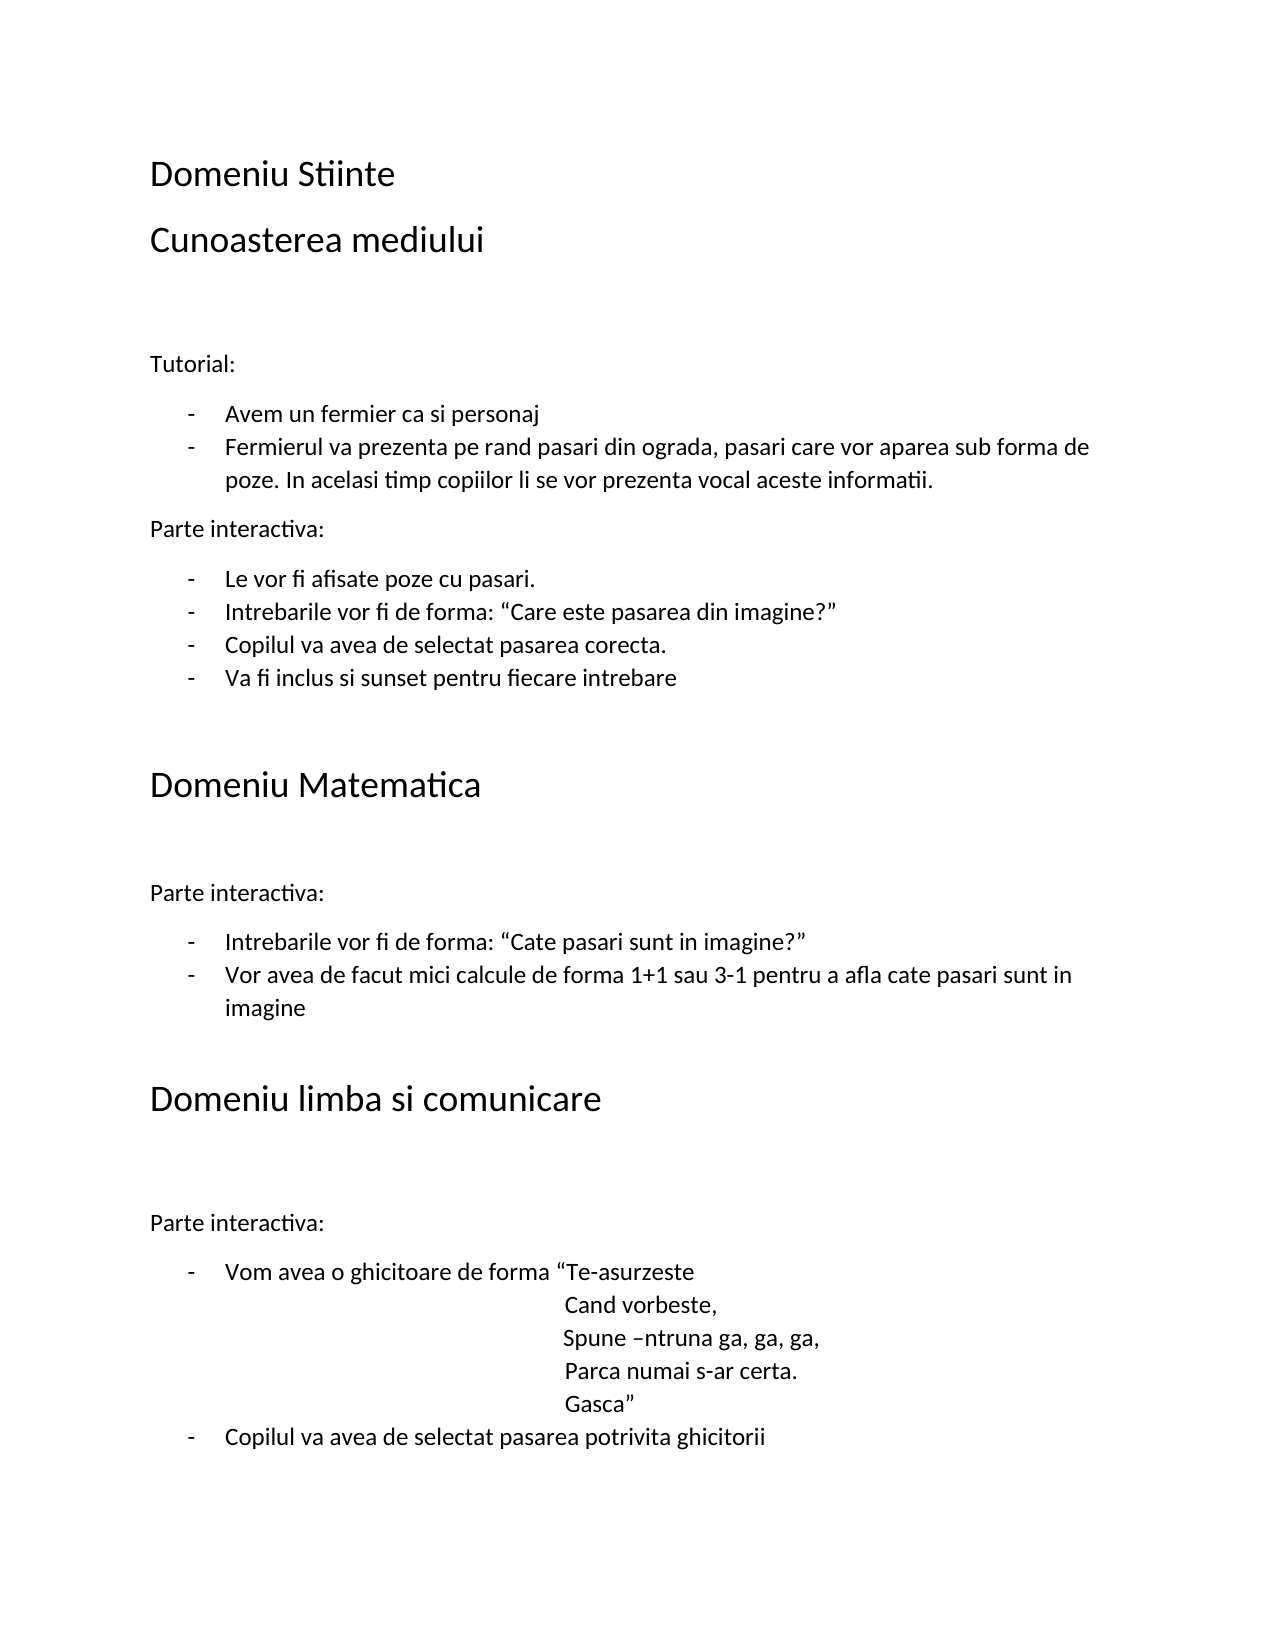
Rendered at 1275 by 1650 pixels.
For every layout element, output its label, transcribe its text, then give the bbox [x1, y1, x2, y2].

list Intrebarile vor fi de forma: “Care este pasarea din imagine?” [187, 596, 1125, 626]
text Tutorial: [150, 348, 1125, 379]
list Cand vorbeste, [525, 1289, 1125, 1320]
text Cunoasterea mediului [150, 216, 1125, 262]
text Parte interactiva: [150, 513, 1125, 544]
list Va fi inclus si sunset pentru fiecare intrebare [187, 662, 1125, 692]
list Copilul va avea de selectat pasarea corecta. [187, 629, 1125, 659]
list Gasca” [450, 1388, 1125, 1419]
list Parca numai s-ar certa. [450, 1355, 1125, 1386]
list Vom avea o ghicitoare de forma “Te-asurzeste [187, 1256, 1125, 1287]
text Domeniu Matematica [150, 761, 1125, 807]
text Parte interactiva: [150, 877, 1125, 907]
list Fermierul va prezenta pe rand pasari din ograda, pasari care vor aparea sub forma de poze. In acelasi timp copiilor li se vor prezenta vocal aceste informatii. [187, 431, 1125, 494]
list Copilul va avea de selectat pasarea potrivita ghicitorii [187, 1421, 1125, 1452]
list Le vor fi afisate poze cu pasari. [187, 563, 1125, 593]
text Domeniu limba si comunicare [150, 1074, 1125, 1120]
text Domeniu Stiinte [150, 150, 1125, 196]
list Avem un fermier ca si personaj [187, 398, 1125, 428]
list Spune –ntruna ga, ga, ga, [225, 1322, 1125, 1353]
list Intrebarile vor fi de forma: “Cate pasari sunt in imagine?” [187, 926, 1125, 957]
list Vor avea de facut mici calcule de forma 1+1 sau 3-1 pentru a afla cate pasari sunt in imagine [187, 959, 1125, 1023]
text Parte interactiva: [150, 1207, 1125, 1237]
